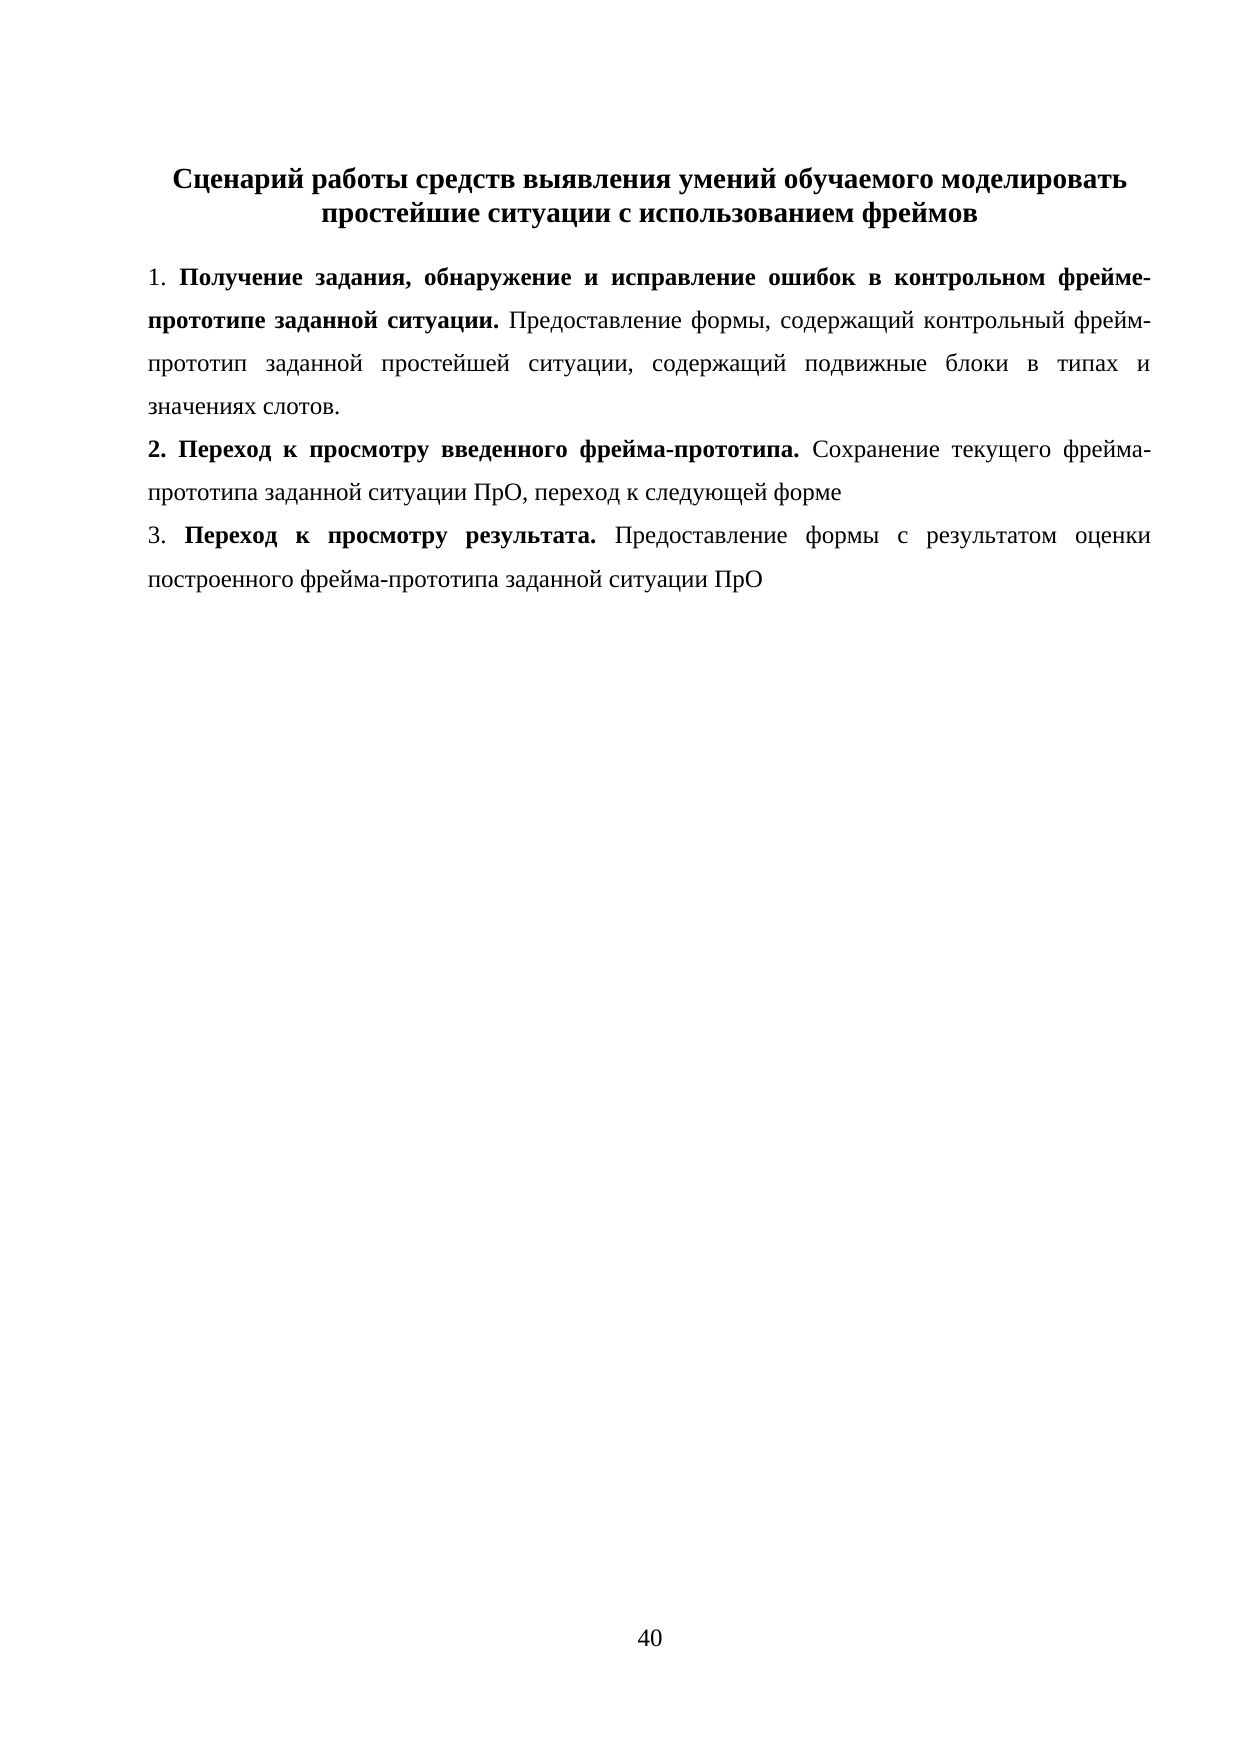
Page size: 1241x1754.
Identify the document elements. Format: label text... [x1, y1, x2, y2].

text Сценарий работы средств выявления умений обучаемого моделировать простейшие ситуации с использованием фреймов [148, 161, 1152, 228]
text 1. Получение задания, обнаружение и исправление ошибок в контрольном фрейме-прототипе заданной ситуации. Предоставление формы, содержащий контрольный фрейм-прототип заданной простейшей ситуации, содержащий подвижные блоки в типах и значениях слотов. [148, 262, 1152, 420]
text 2. Переход к просмотру введенного фрейма-прототипа. Сохранение текущего фрейма-прототипа заданной ситуации ПрО, переход к следующей форме [148, 434, 1152, 506]
text 3. Переход к просмотру результата. Предоставление формы с результатом оценки построенного фрейма-прототипа заданной ситуации ПрО [148, 521, 1152, 592]
